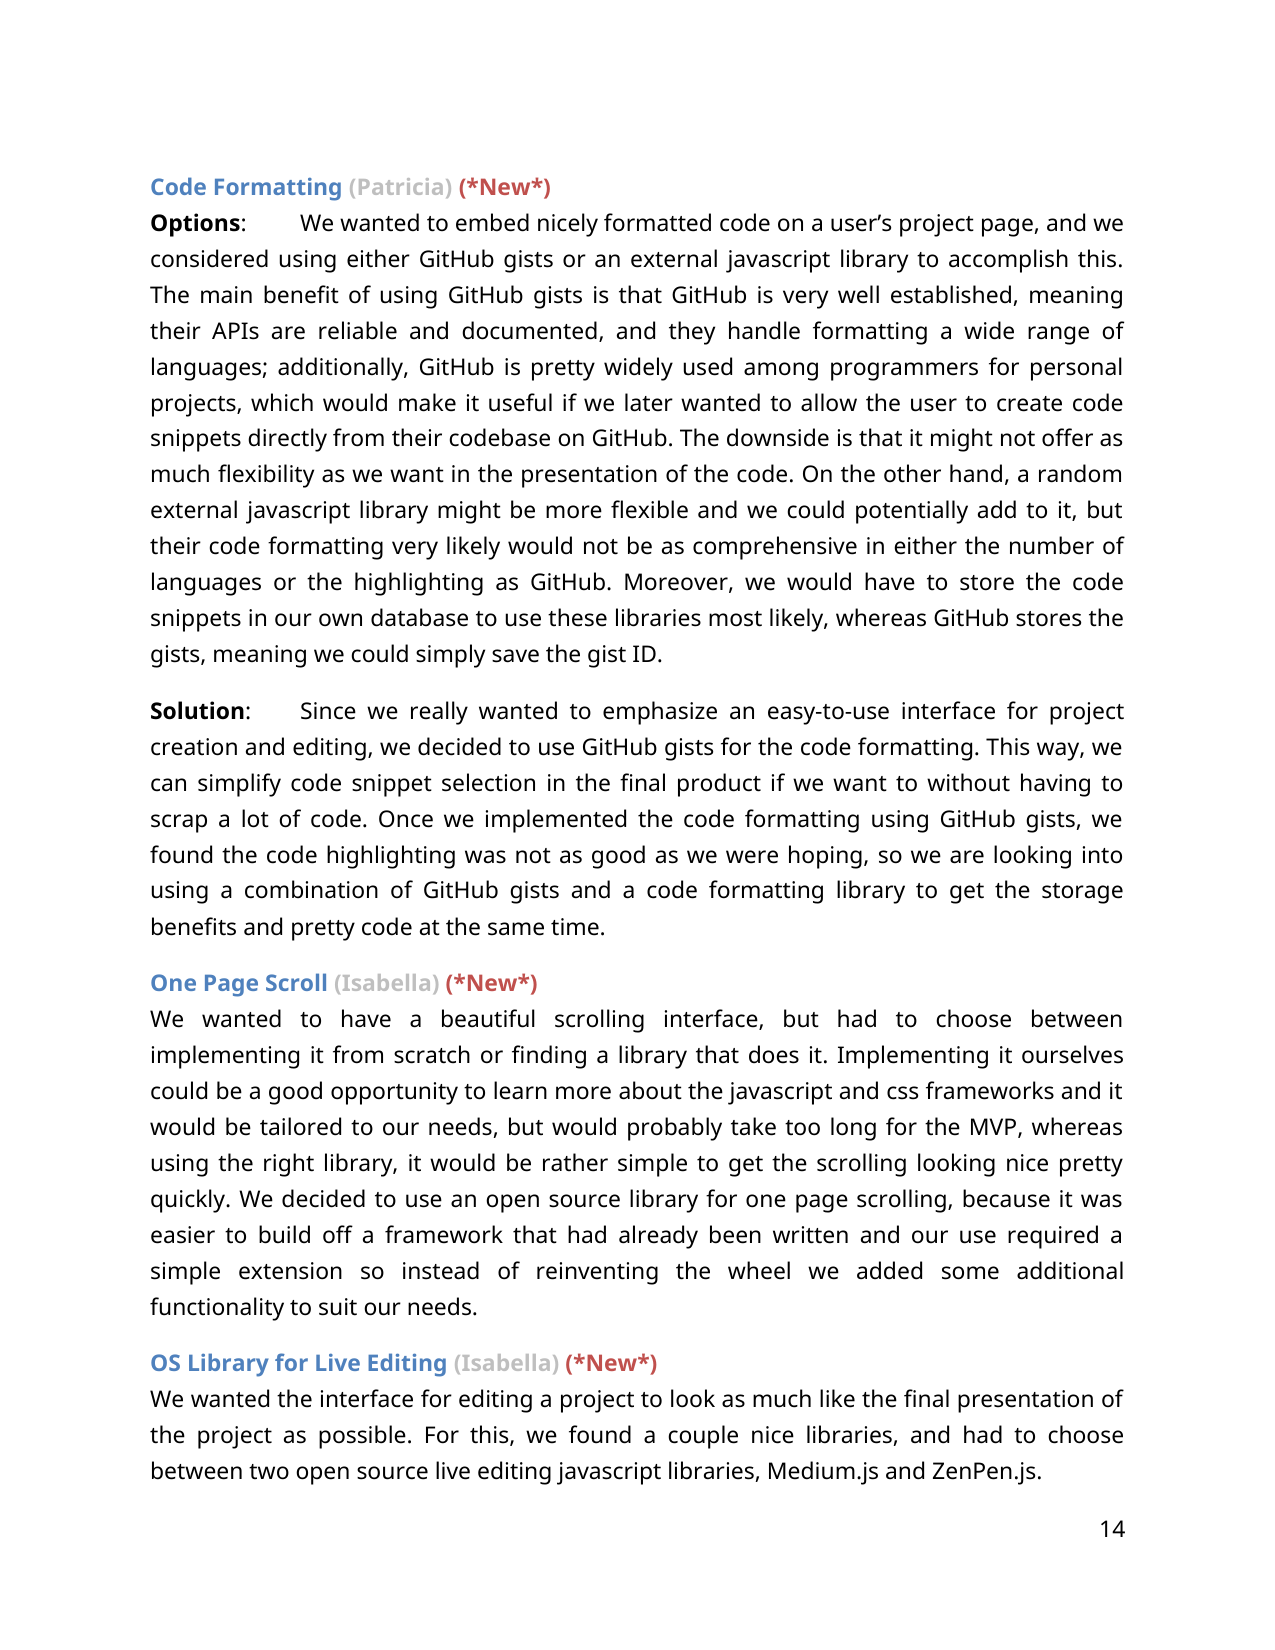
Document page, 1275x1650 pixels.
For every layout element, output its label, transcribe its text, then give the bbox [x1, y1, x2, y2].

subtitle Code Formatting (Patricia) (*New*) [150, 171, 1125, 202]
text Solution: Since we really wanted to emphasize an easy-to-use interface for project creation and editing, we decided to use GitHub gists for the code formatting. This way, we can simplify code snippet selection in the final product if we want to without having to scrap a lot of code. Once we implemented the code formatting using GitHub gists, we found the code highlighting was not as good as we were hoping, so we are looking into using a combination of GitHub gists and a code formatting library to get the storage benefits and pretty code at the same time. [150, 695, 1125, 942]
text We wanted the interface for editing a project to look as much like the final presentation of the project as possible. For this, we found a couple nice libraries, and had to choose between two open source live editing javascript libraries, Medium.js and ZenPen.js. [150, 1383, 1125, 1486]
subtitle One Page Scroll (Isabella) (*New*) [150, 967, 1125, 998]
text We wanted to have a beautiful scrolling interface, but had to choose between implementing it from scratch or finding a library that does it. Implementing it ourselves could be a good opportunity to learn more about the javascript and css frameworks and it would be tailored to our needs, but would probably take too long for the MVP, whereas using the right library, it would be rather simple to get the scrolling looking nice pretty quickly. We decided to use an open source library for one page scrolling, because it was easier to build off a framework that had already been written and our use required a simple extension so instead of reinventing the wheel we added some additional functionality to suit our needs. [150, 1003, 1125, 1322]
subtitle OS Library for Live Editing (Isabella) (*New*) [150, 1347, 1125, 1379]
text Options: We wanted to embed nicely formatted code on a user’s project page, and we considered using either GitHub gists or an external javascript library to accomplish this. The main benefit of using GitHub gists is that GitHub is very well established, meaning their APIs are reliable and documented, and they handle formatting a wide range of languages; additionally, GitHub is pretty widely used among programmers for personal projects, which would make it useful if we later wanted to allow the user to create code snippets directly from their codebase on GitHub. The downside is that it might not offer as much flexibility as we want in the presentation of the code. On the other hand, a random external javascript library might be more flexible and we could potentially add to it, but their code formatting very likely would not be as comprehensive in either the number of languages or the highlighting as GitHub. Moreover, we would have to store the code snippets in our own database to use these libraries most likely, whereas GitHub stores the gists, meaning we could simply save the gist ID. [150, 207, 1125, 669]
